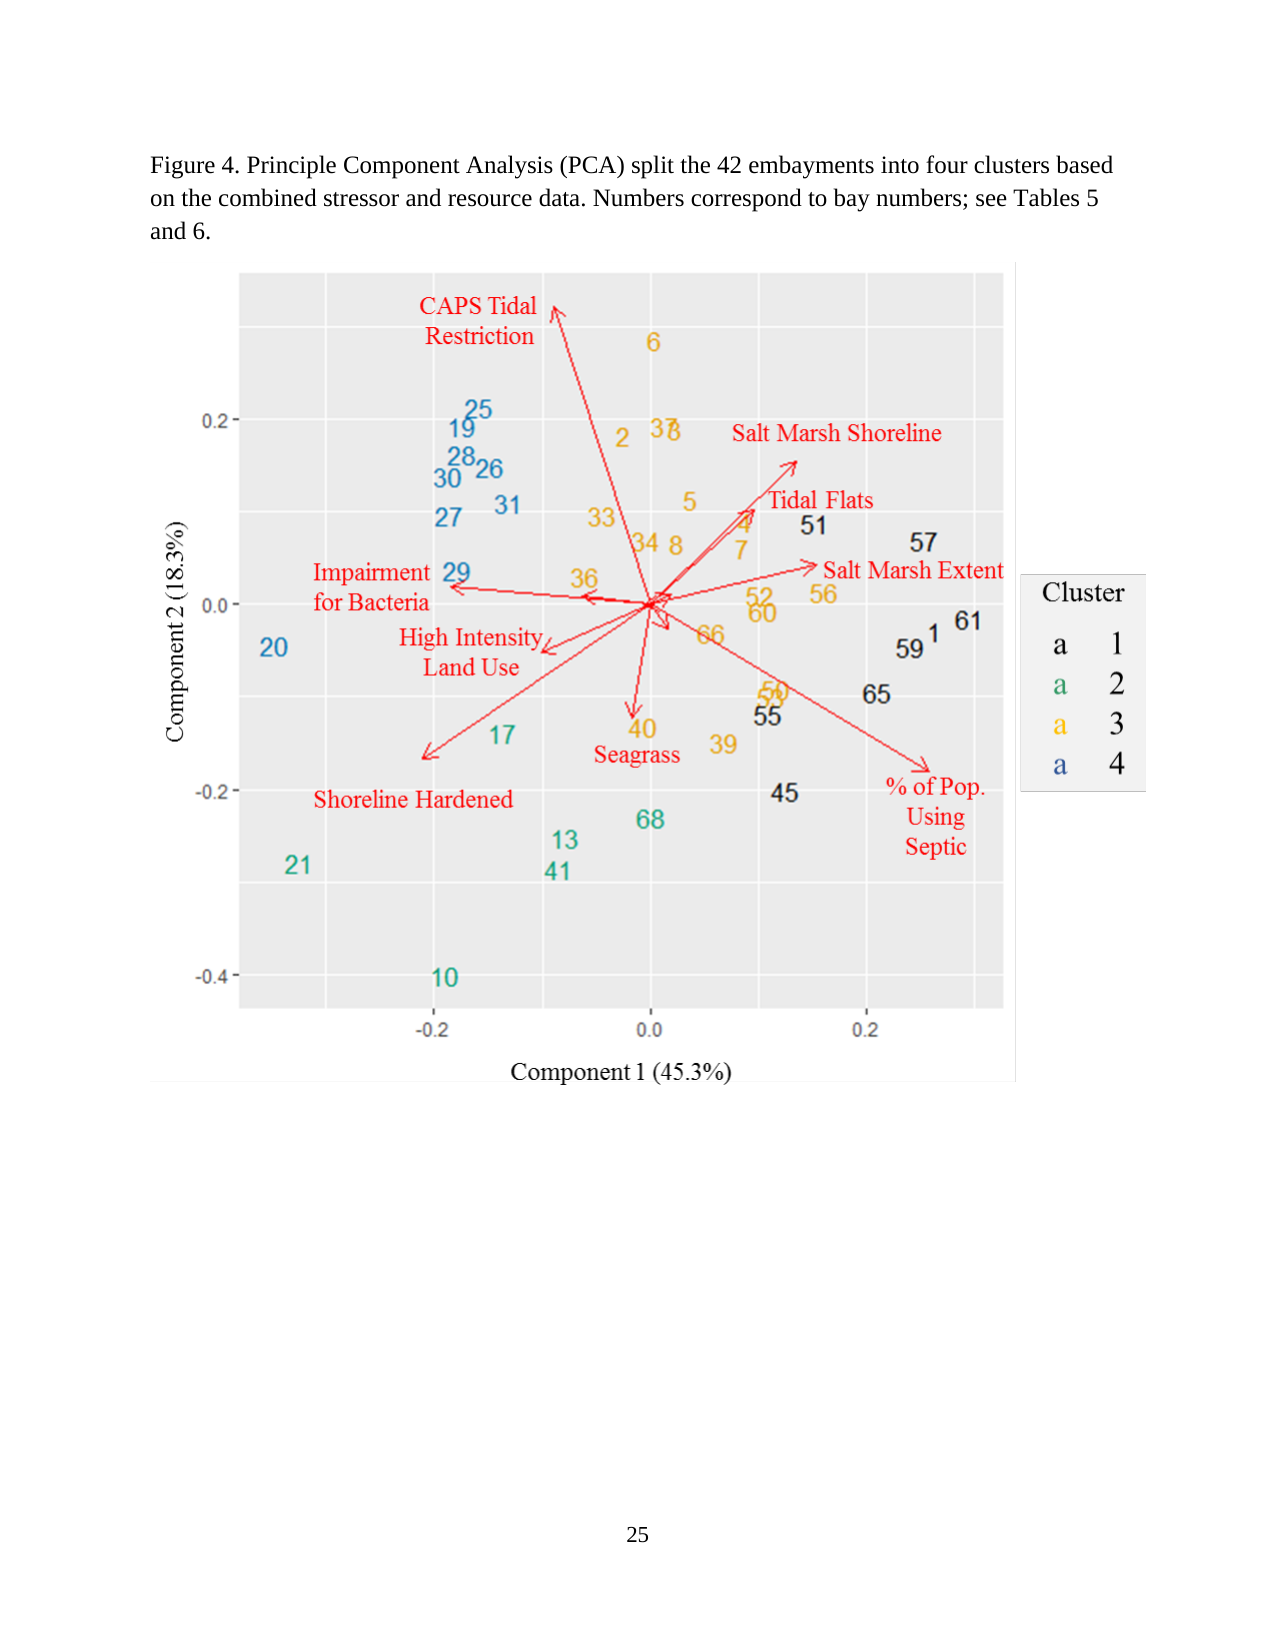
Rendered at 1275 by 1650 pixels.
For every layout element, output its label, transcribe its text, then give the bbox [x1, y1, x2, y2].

picture [150, 261, 1147, 1101]
text Figure 4. Principle Component Analysis (PCA) split the 42 embayments into four clusters based on the combined stressor and resource data. Numbers correspond to bay numbers; see Tables 5 and 6. [150, 150, 1125, 245]
